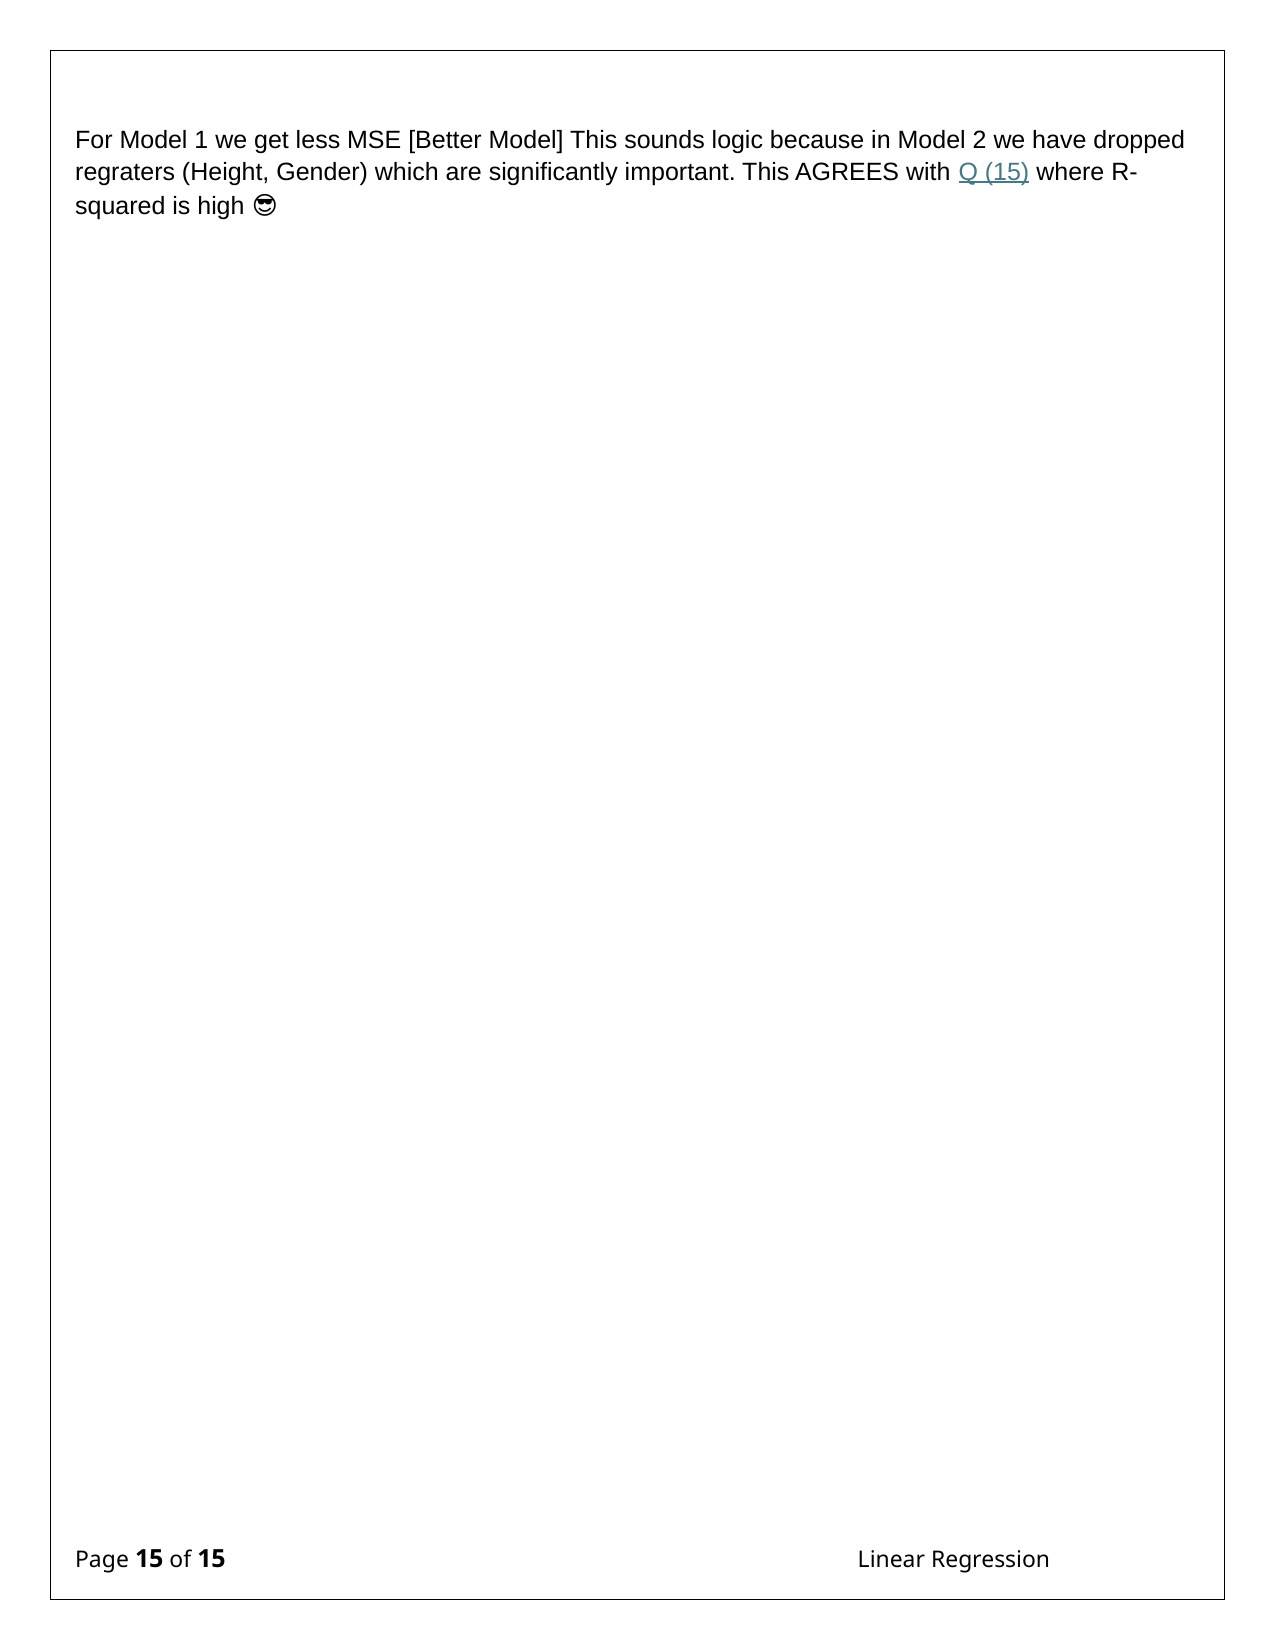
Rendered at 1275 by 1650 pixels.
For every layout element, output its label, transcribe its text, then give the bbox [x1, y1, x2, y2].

text For Model 1 we get less MSE [Better Model] This sounds logic because in Model 2 we have dropped regraters (Height, Gender) which are significantly important. This AGREES with Q (15) where R-squared is high [75, 125, 1200, 222]
